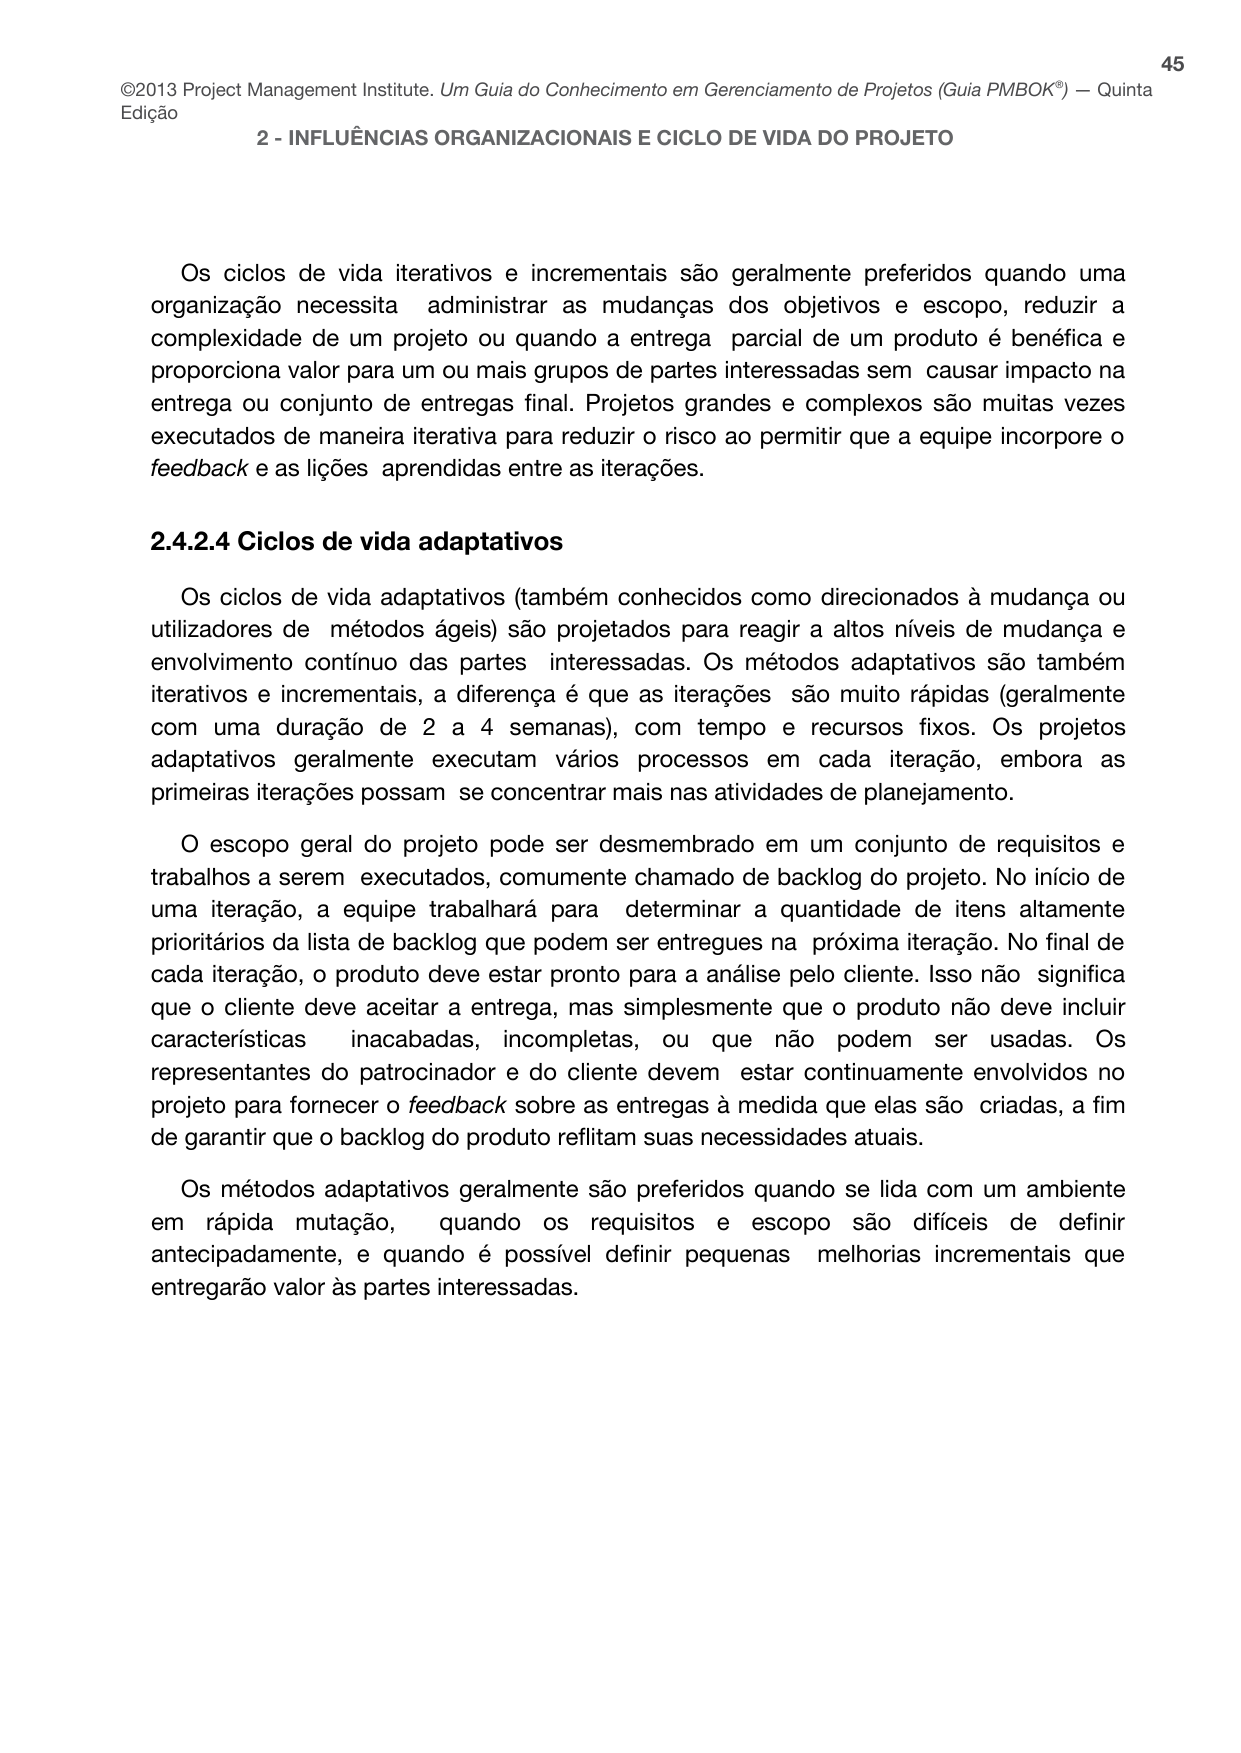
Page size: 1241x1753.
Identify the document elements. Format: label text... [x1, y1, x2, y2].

text 2.4.2.4 Ciclos de vida adaptativos [150, 525, 1184, 558]
text O escopo geral do projeto pode ser desmembrado em um conjunto de requisitos e trabalhos a serem executados, comumente chamado de backlog do projeto. No início de uma iteração, a equipe trabalhará para determinar a quantidade de itens altamente prioritários da lista de backlog que podem ser entregues na próxima iteração. No final de cada iteração, o produto deve estar pronto para a análise pelo cliente. Isso não significa que o cliente deve aceitar a entrega, mas simplesmente que o produto não deve incluir características inacabadas, incompletas, ou que não podem ser usadas. Os representantes do patrocinador e do cliente devem estar continuamente envolvidos no projeto para fornecer o feedback sobre as entregas à medida que elas são criadas, a fim de garantir que o backlog do produto reflitam suas necessidades atuais. [151, 829, 1127, 1153]
text ©2013 Project Management Institute. Um Guia do Conhecimento em Gerenciamento de Projetos (Guia PMBOK®) — Quinta Edição [120, 78, 1184, 125]
text Os métodos adaptativos geralmente são preferidos quando se lida com um ambiente em rápida mutação, quando os requisitos e escopo são difíceis de definir antecipadamente, e quando é possível definir pequenas melhorias incrementais que entregarão valor às partes interessadas. [151, 1174, 1127, 1302]
text Os ciclos de vida iterativos e incrementais são geralmente preferidos quando uma organização necessita administrar as mudanças dos objetivos e escopo, reduzir a complexidade de um projeto ou quando a entrega parcial de um produto é benéfica e proporciona valor para um ou mais grupos de partes interessadas sem causar impacto na entrega ou conjunto de entregas final. Projetos grandes e complexos são muitas vezes executados de maneira iterativa para reduzir o risco ao permitir que a equipe incorpore o feedback e as lições aprendidas entre as iterações. [151, 258, 1127, 484]
text Os ciclos de vida adaptativos (também conhecidos como direcionados à mudança ou utilizadores de métodos ágeis) são projetados para reagir a altos níveis de mudança e envolvimento contínuo das partes interessadas. Os métodos adaptativos são também iterativos e incrementais, a diferença é que as iterações são muito rápidas (geralmente com uma duração de 2 a 4 semanas), com tempo e recursos fixos. Os projetos adaptativos geralmente executam vários processos em cada iteração, embora as primeiras iterações possam se concentrar mais nas atividades de planejamento. [151, 582, 1127, 807]
text 45 [56, 52, 1184, 78]
text 2 - INFLUÊNCIAS ORGANIZACIONAIS E CICLO DE VIDA DO PROJETO [56, 125, 954, 151]
